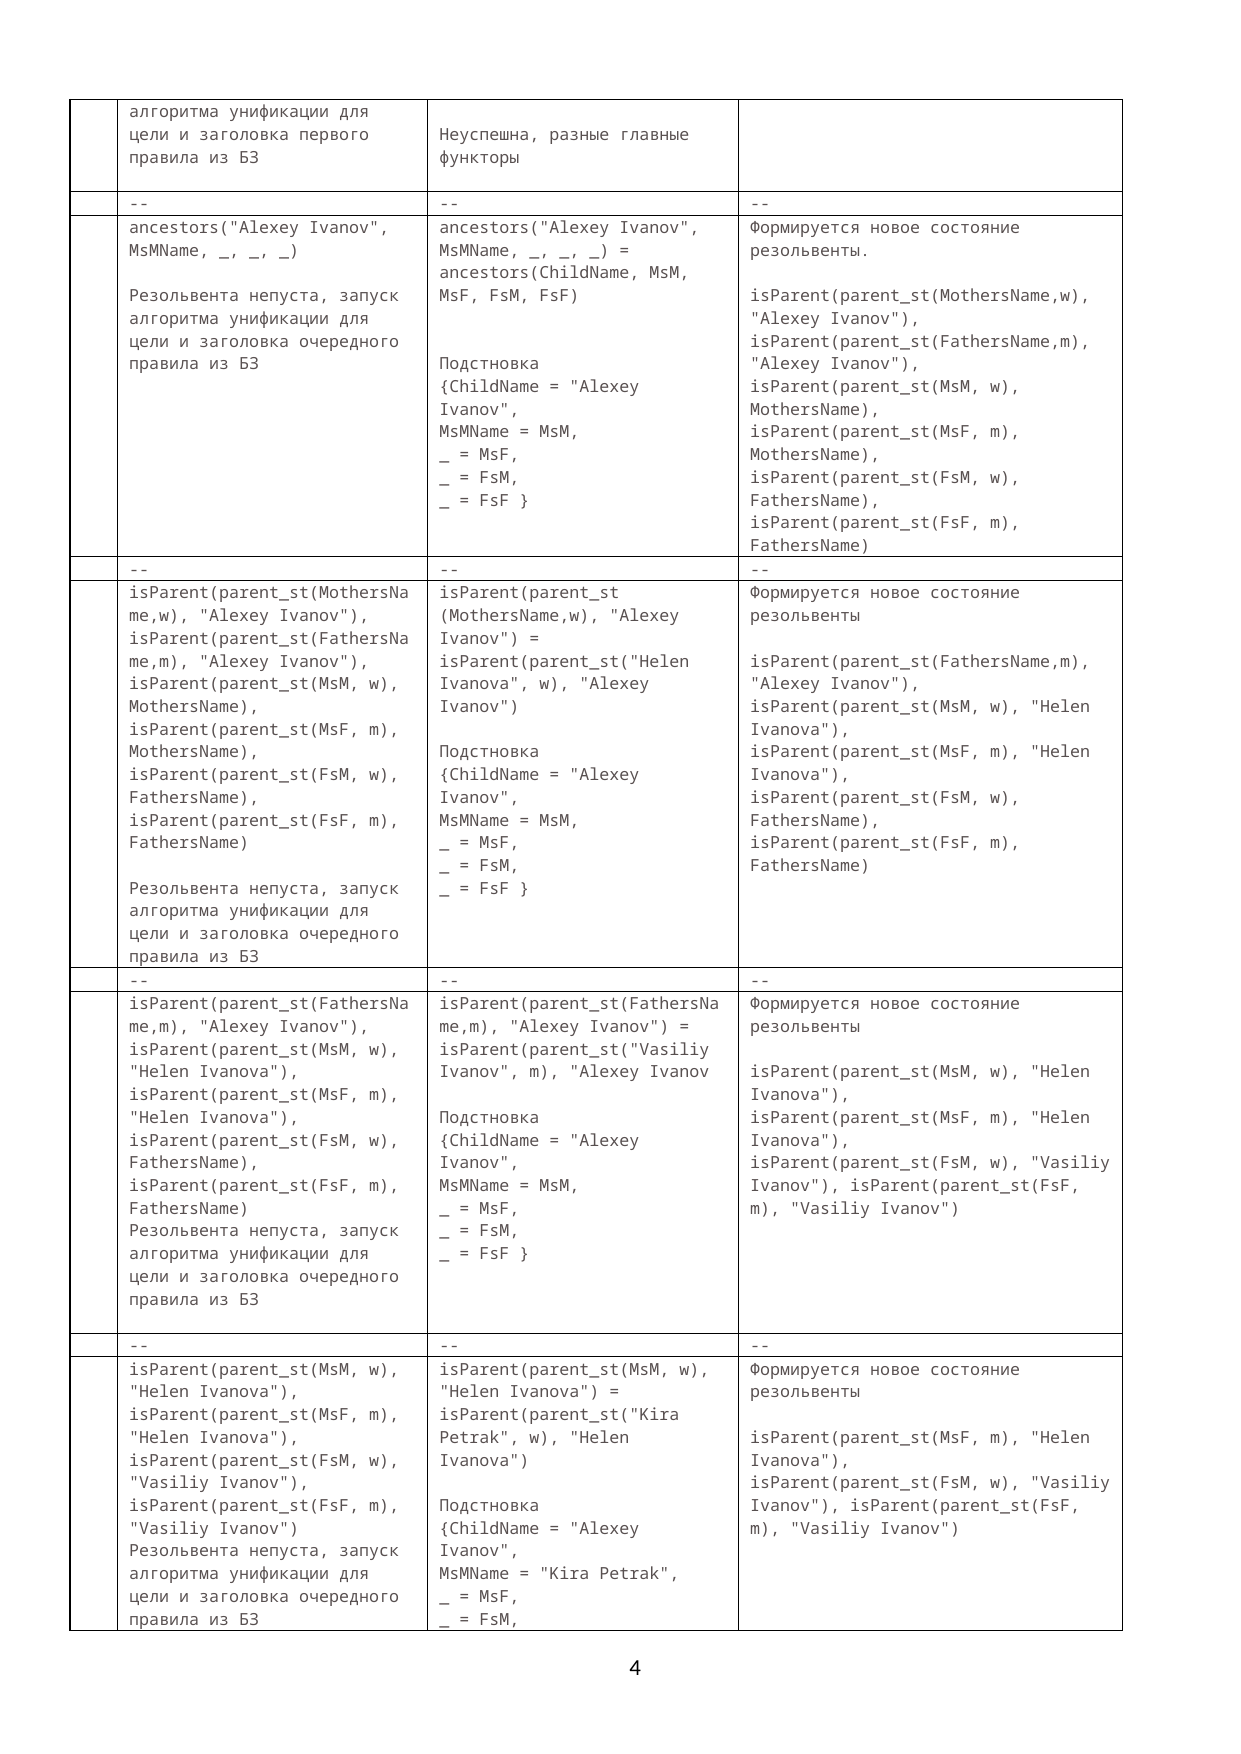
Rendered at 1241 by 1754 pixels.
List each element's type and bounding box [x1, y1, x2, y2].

table_cell [59, 89, 1122, 1641]
